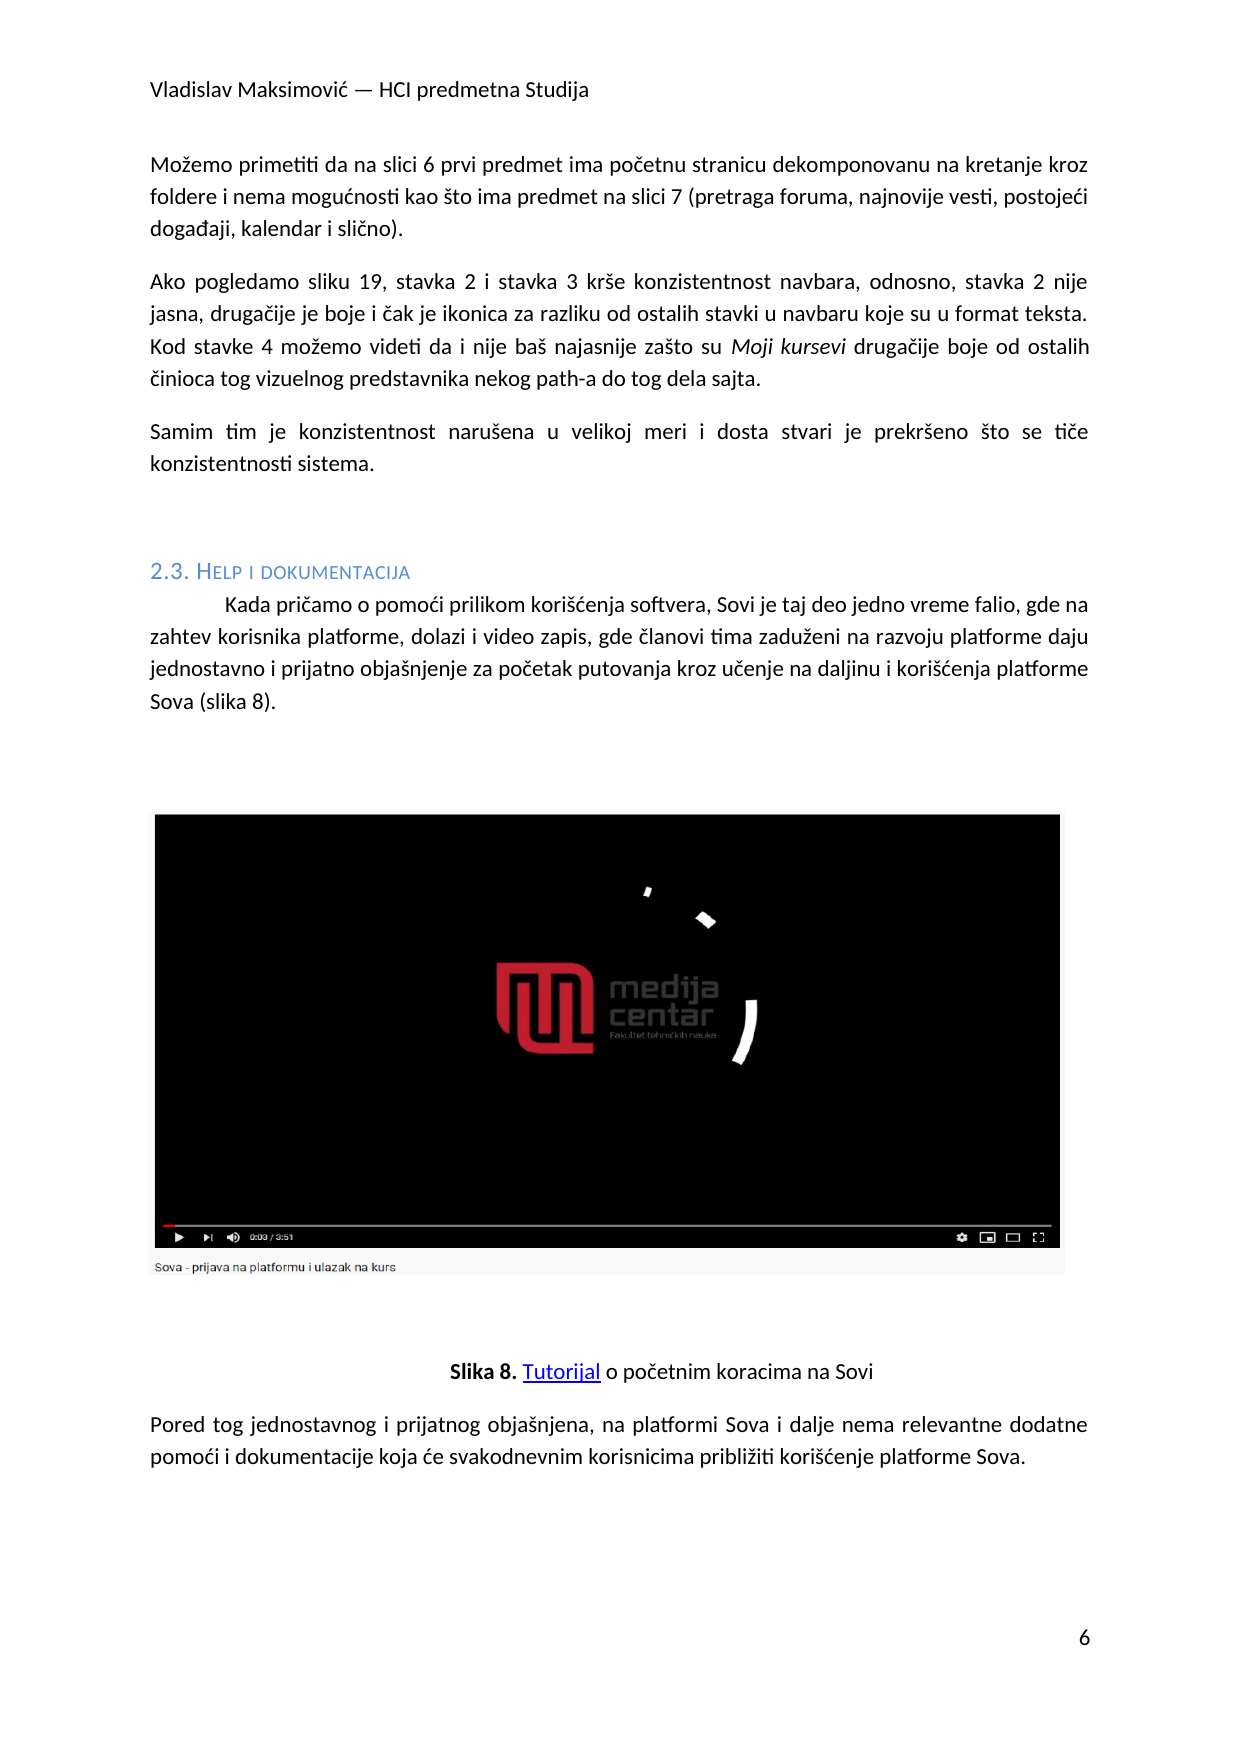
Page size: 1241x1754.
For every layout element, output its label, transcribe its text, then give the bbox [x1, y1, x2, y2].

text Slika 8. Tutorijal o početnim koracima na Sovi [150, 1357, 1090, 1385]
text Samim tim je konzistentnost narušena u velikoj meri i dosta stvari je prekršeno što se tiče konzistentnosti sistema. [150, 417, 1090, 477]
text Možemo primetiti da na slici 6 prvi predmet ima početnu stranicu dekomponovanu na kretanje kroz foldere i nema mogućnosti kao što ima predmet na slici 7 (pretraga foruma, najnovije vesti, postojeći događaji, kalendar i slično). [150, 150, 1090, 242]
text Kada pričamo o pomoći prilikom korišćenja softvera, Sovi je taj deo jedno vreme falio, gde na zahtev korisnika platforme, dolazi i video zapis, gde članovi tima zaduženi na razvoju platforme daju jednostavno i prijatno objašnjenje za početak putovanja kroz učenje na daljinu i korišćenja platforme Sova (slika 8). [150, 590, 1090, 715]
text Ako pogledamo sliku 19, stavka 2 i stavka 3 krše konzistentnost navbara, odnosno, stavka 2 nije jasna, drugačije je boje i čak je ikonica za razliku od ostalih stavki u navbaru koje su u format teksta. Kod stavke 4 možemo videti da i nije baš najasnije zašto su Moji kursevi drugačije boje od ostalih činioca tog vizuelnog predstavnika nekog path-a do tog dela sajta. [150, 267, 1090, 392]
text Pored tog jednostavnog i prijatnog objašnjena, na platformi Sova i dalje nema relevantne dodatne pomoći i dokumentacije koja će svakodnevnim korisnicima približiti korišćenje platforme Sova. [150, 1410, 1090, 1470]
picture [148, 811, 1065, 1275]
subtitle 2.3. Help i dokumentacija [150, 555, 1090, 586]
